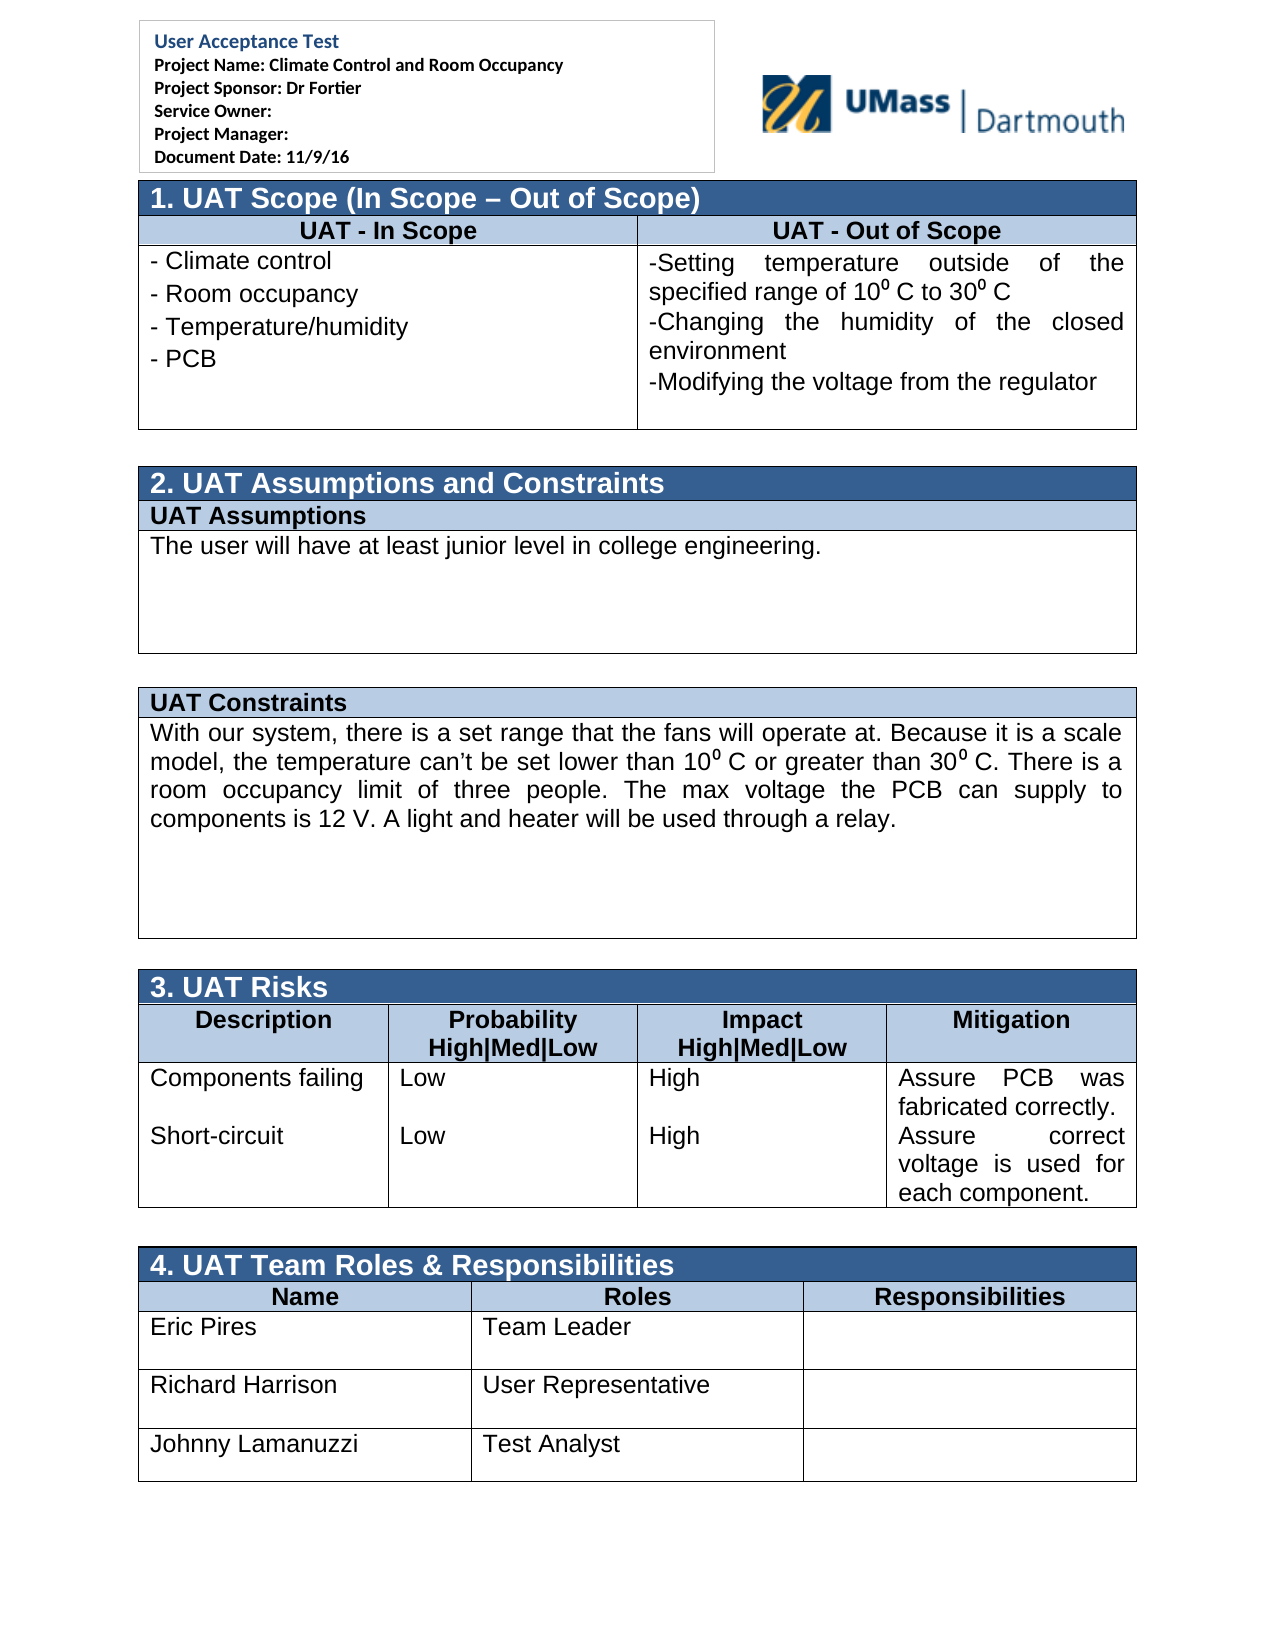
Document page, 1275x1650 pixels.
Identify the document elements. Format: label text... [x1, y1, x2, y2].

picture [762, 75, 1125, 133]
table_header 1. UAT Scope (In Scope – Out of Scope) [139, 181, 1136, 215]
table_cell High High [638, 1063, 886, 1207]
table_cell -Setting temperature outside of the specified range of 10⁰ C to 30⁰ C -Changing the humidity of the closed environment -Modifying the voltage from the regulator [638, 246, 1136, 428]
table_header 4. UAT Team Roles & Responsibilities [139, 1248, 1136, 1281]
table_cell Components failing Short-circuit [139, 1063, 388, 1207]
table_cell Assure PCB was fabricated correctly. Assure correct voltage is used for each component. [887, 1063, 1136, 1207]
table_cell [804, 1429, 1136, 1481]
table_cell Roles [472, 1282, 803, 1311]
table_cell - Climate control - Room occupancy - Temperature/humidity - PCB [139, 246, 637, 428]
table_cell Eric Pires [139, 1312, 471, 1369]
table_cell User Representative [472, 1370, 803, 1428]
table_cell UAT - In Scope [139, 216, 637, 244]
table_cell Responsibilities [804, 1282, 1136, 1311]
table_cell Team Leader [472, 1312, 803, 1369]
table_cell [804, 1370, 1136, 1428]
table_cell Low Low [389, 1063, 637, 1207]
table_header UAT Constraints [139, 688, 1136, 717]
table_cell Richard Harrison [139, 1370, 471, 1428]
table_cell UAT - Out of Scope [638, 216, 1136, 244]
table_header 3. UAT Risks [139, 970, 1136, 1003]
table_cell Test Analyst [472, 1429, 803, 1481]
table_cell [804, 1312, 1136, 1369]
table_cell Description [139, 1005, 388, 1062]
table_cell With our system, there is a set range that the fans will operate at. Because it is a scale model, the temperature can’t be set lower than 10⁰ C or greater than 30⁰ C. There is a room occupancy limit of three people. The max voltage the PCB can supply to components is 12 V. A light and heater will be used through a relay. [139, 718, 1136, 938]
table_cell Impact High|Med|Low [638, 1005, 886, 1062]
table_cell Probability High|Med|Low [389, 1005, 637, 1062]
table_cell Mitigation [887, 1005, 1136, 1062]
table_header 2. UAT Assumptions and Constraints [139, 467, 1136, 500]
table_cell Johnny Lamanuzzi [139, 1429, 471, 1481]
table_cell UAT Assumptions [139, 501, 1136, 530]
table_cell The user will have at least junior level in college engineering. [139, 531, 1136, 653]
table_cell Name [139, 1282, 471, 1311]
